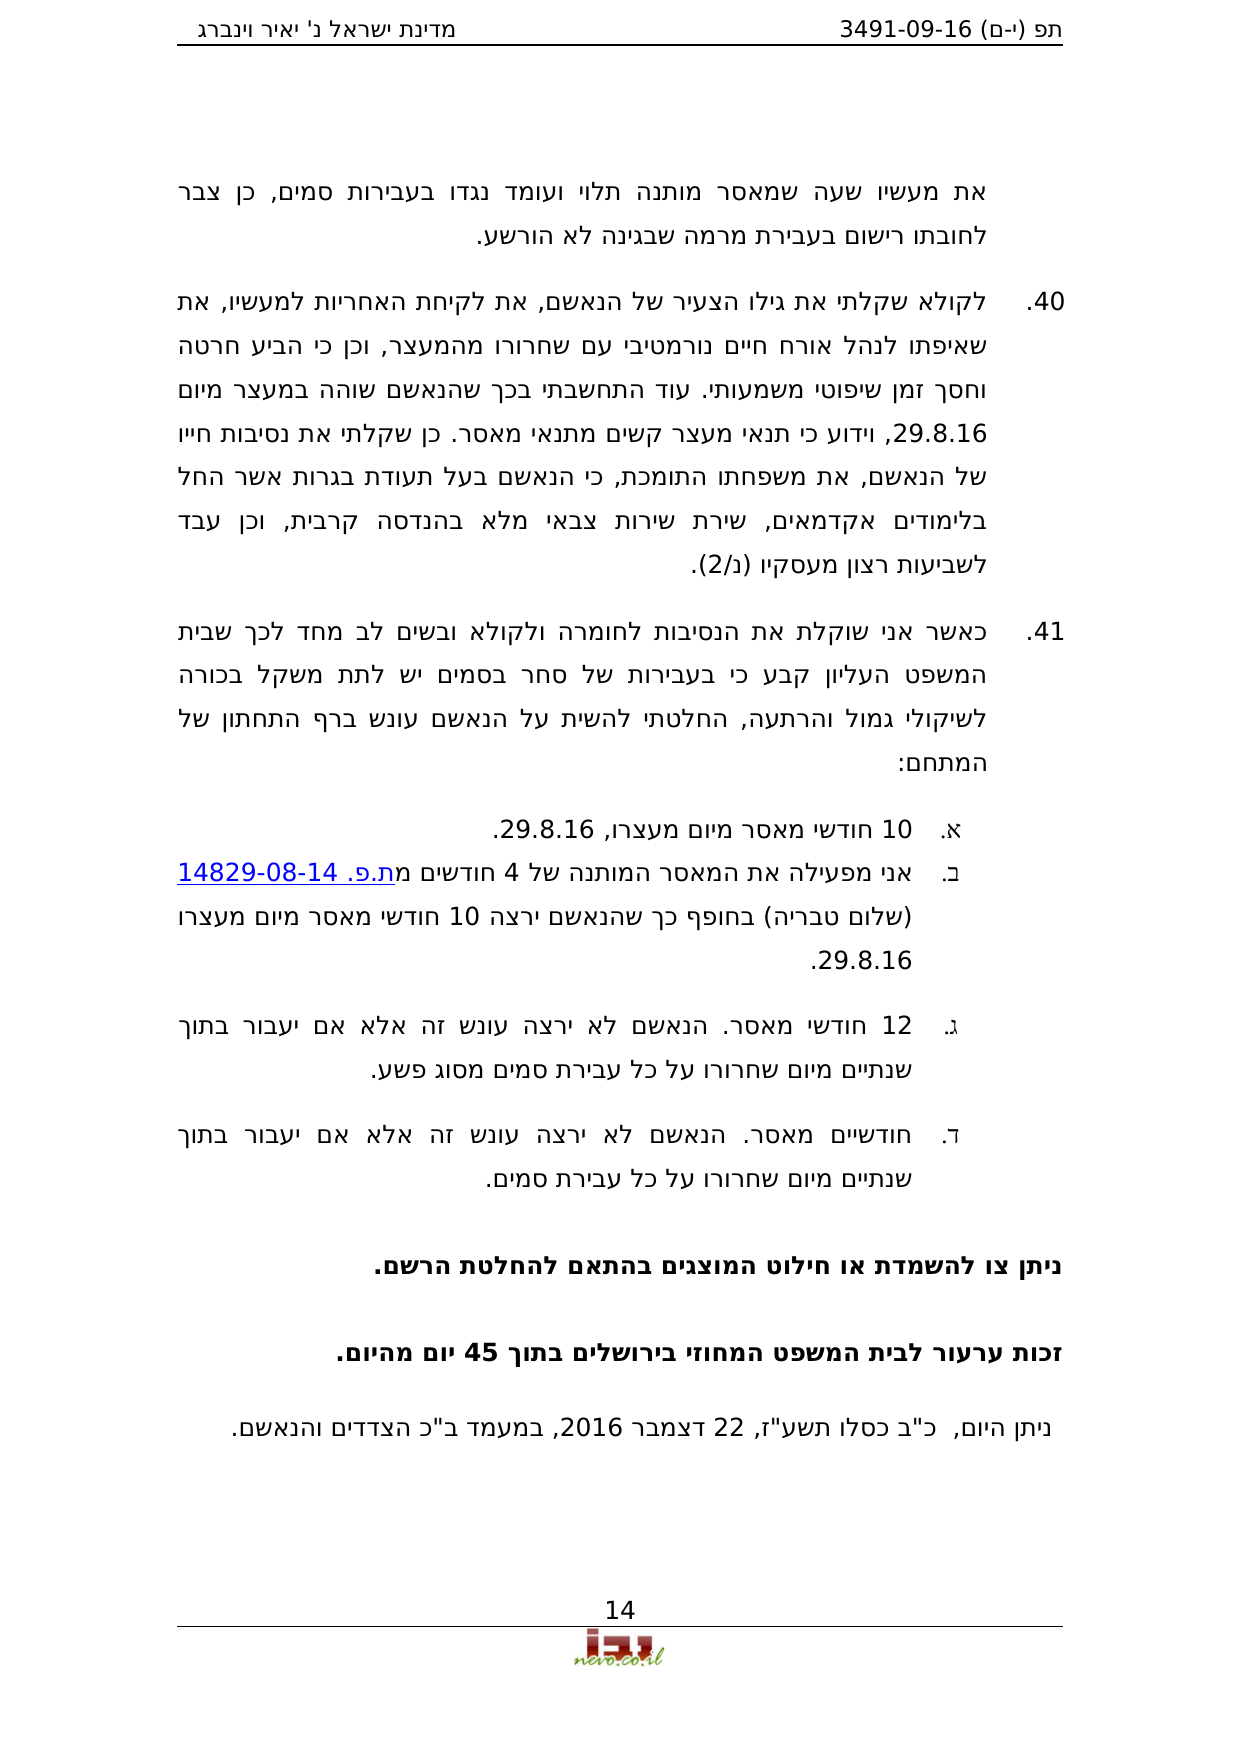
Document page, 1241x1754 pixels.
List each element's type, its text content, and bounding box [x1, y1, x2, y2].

picture [574, 1628, 666, 1667]
list 10 חודשי מאסר מיום מעצרו, 29.8.16. [177, 815, 951, 844]
list 12 חודשי מאסר. הנאשם לא ירצה עונש זה אלא אם יעבור בתוך שנתיים מיום שחרורו על כל עבירת סמים מסוג פשע. [177, 1011, 951, 1084]
list חודשיים מאסר. הנאשם לא ירצה עונש זה אלא אם יעבור בתוך שנתיים מיום שחרורו על כל עבירת סמים. [177, 1121, 951, 1194]
list כאשר אני שוקלת את הנסיבות לחומרה ולקולא ובשים לב מחד לכך שבית המשפט העליון קבע כי בעבירות של סחר בסמים יש לתת משקל בכורה לשיקולי גמול והרתעה, החלטתי להשית על הנאשם עונש ברף התחתון של המתחם: [177, 617, 1026, 777]
list אני מפעילה את המאסר המותנה של 4 חודשים מת.פ. 14829-08-14 (שלום טבריה) בחופף כך שהנאשם ירצה 10 חודשי מאסר מיום מעצרו 29.8.16. [177, 858, 951, 975]
list לקולא שקלתי את גילו הצעיר של הנאשם, את לקיחת האחריות למעשיו, את שאיפתו לנהל אורח חיים נורמטיבי עם שחרורו מהמעצר, וכן כי הביע חרטה וחסך זמן שיפוטי משמעותי. עוד התחשבתי בכך שהנאשם שוהה במעצר מיום 29.8.16, וידוע כי תנאי מעצר קשים מתנאי מאסר. כן שקלתי את נסיבות חייו של הנאשם, את משפחתו התומכת, כי הנאשם בעל תעודת בגרות אשר החל בלימודים אקדמאים, שירת שירות צבאי מלא בהנדסה קרבית, וכן עבד לשביעות רצון מעסקיו (נ/2). [177, 288, 1026, 579]
text זכות ערעור לבית המשפט המחוזי בירושלים בתוך 45 יום מהיום. [177, 1338, 1063, 1367]
text ניתן צו להשמדת או חילוט המוצגים בהתאם להחלטת הרשם. [177, 1251, 1063, 1281]
text 54678313ניתן היום, כ"ב כסלו תשע"ז, 22 דצמבר 2016, במעמד ב"כ הצדדים והנאשם. [177, 1413, 1063, 1442]
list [177, 177, 1026, 250]
